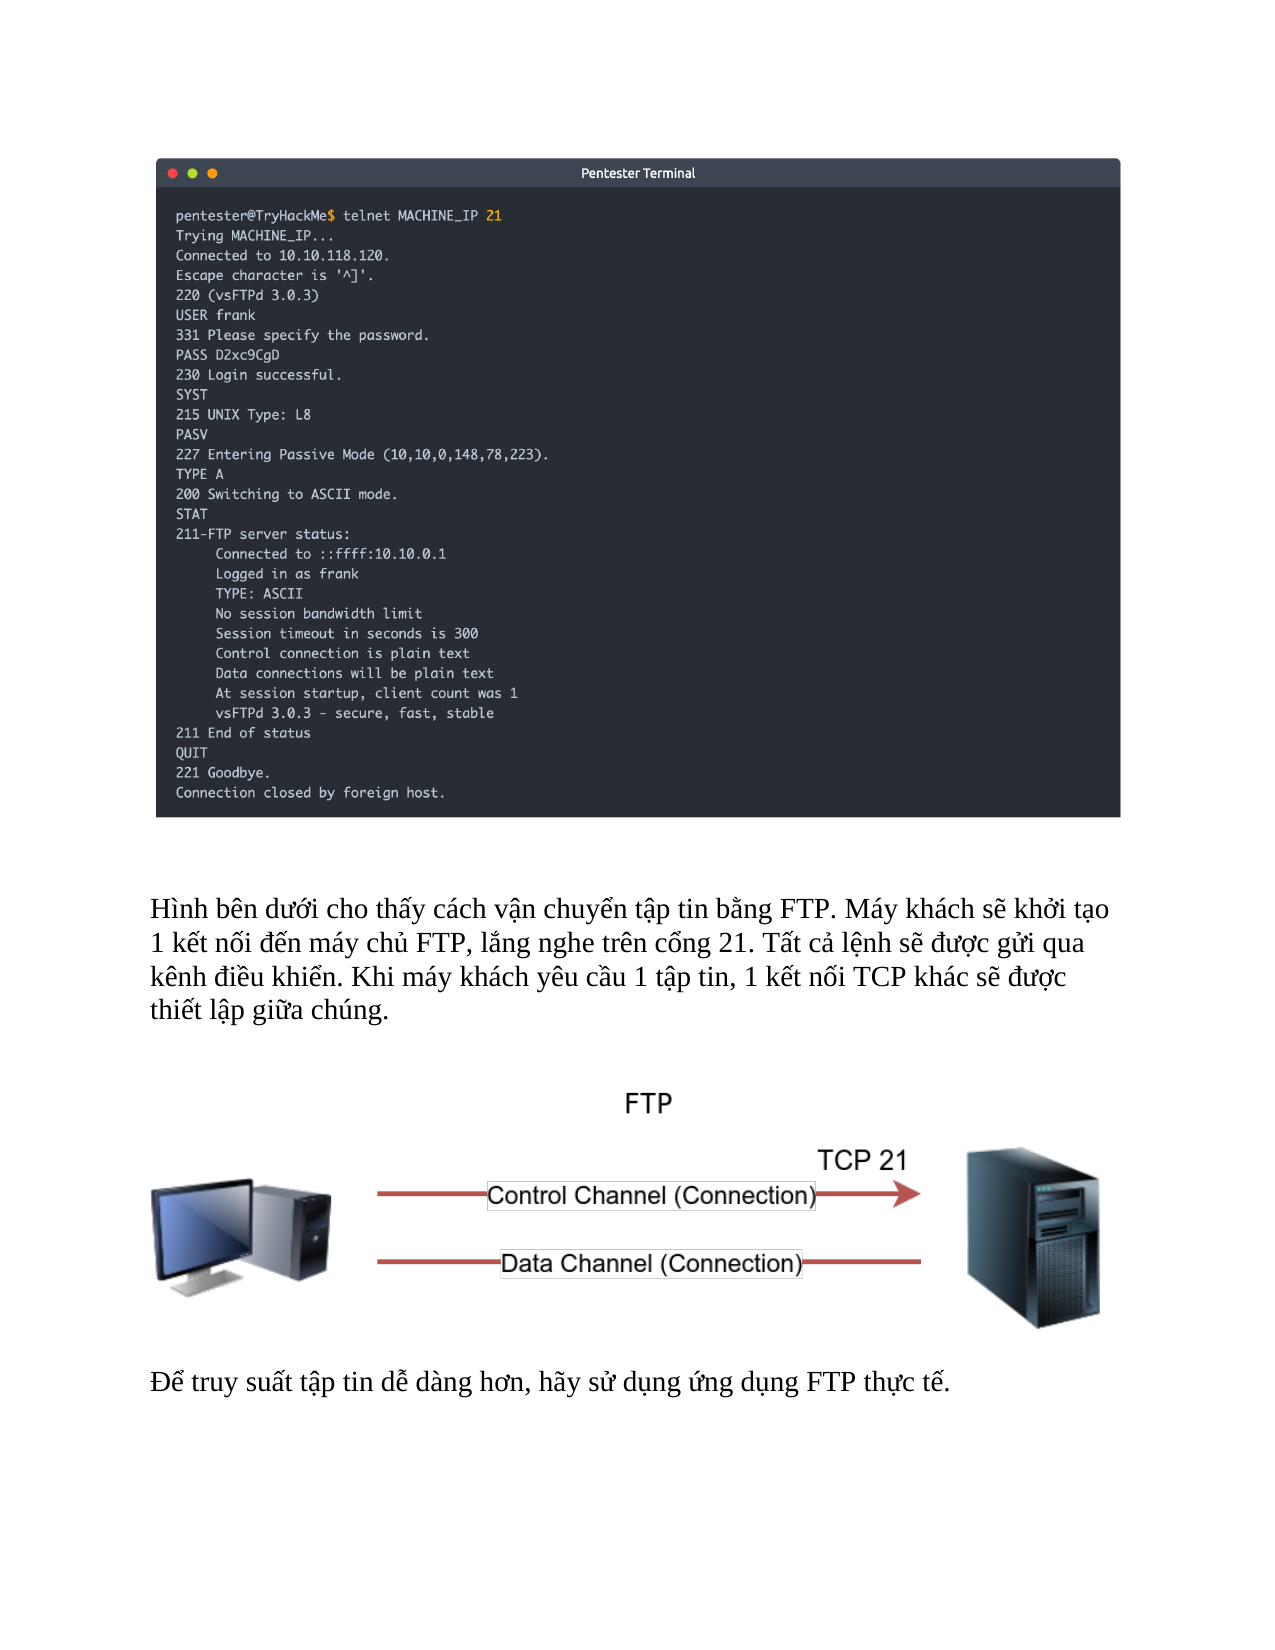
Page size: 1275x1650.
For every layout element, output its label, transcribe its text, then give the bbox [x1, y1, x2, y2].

text Để truy suất tập tin dễ dàng hơn, hãy sử dụng ứng dụng FTP thực tế. [150, 1364, 1125, 1397]
picture [150, 150, 1125, 825]
picture [150, 1059, 1125, 1331]
text Hình bên dưới cho thấy cách vận chuyển tập tin bằng FTP. Máy khách sẽ khởi tạo 1 kết nối đến máy chủ FTP, lắng nghe trên cổng 21. Tất cả lệnh sẽ được gửi qua kênh điều khiển. Khi máy khách yêu cầu 1 tập tin, 1 kết nối TCP khác sẽ được thiết lập giữa chúng. [150, 892, 1125, 1026]
